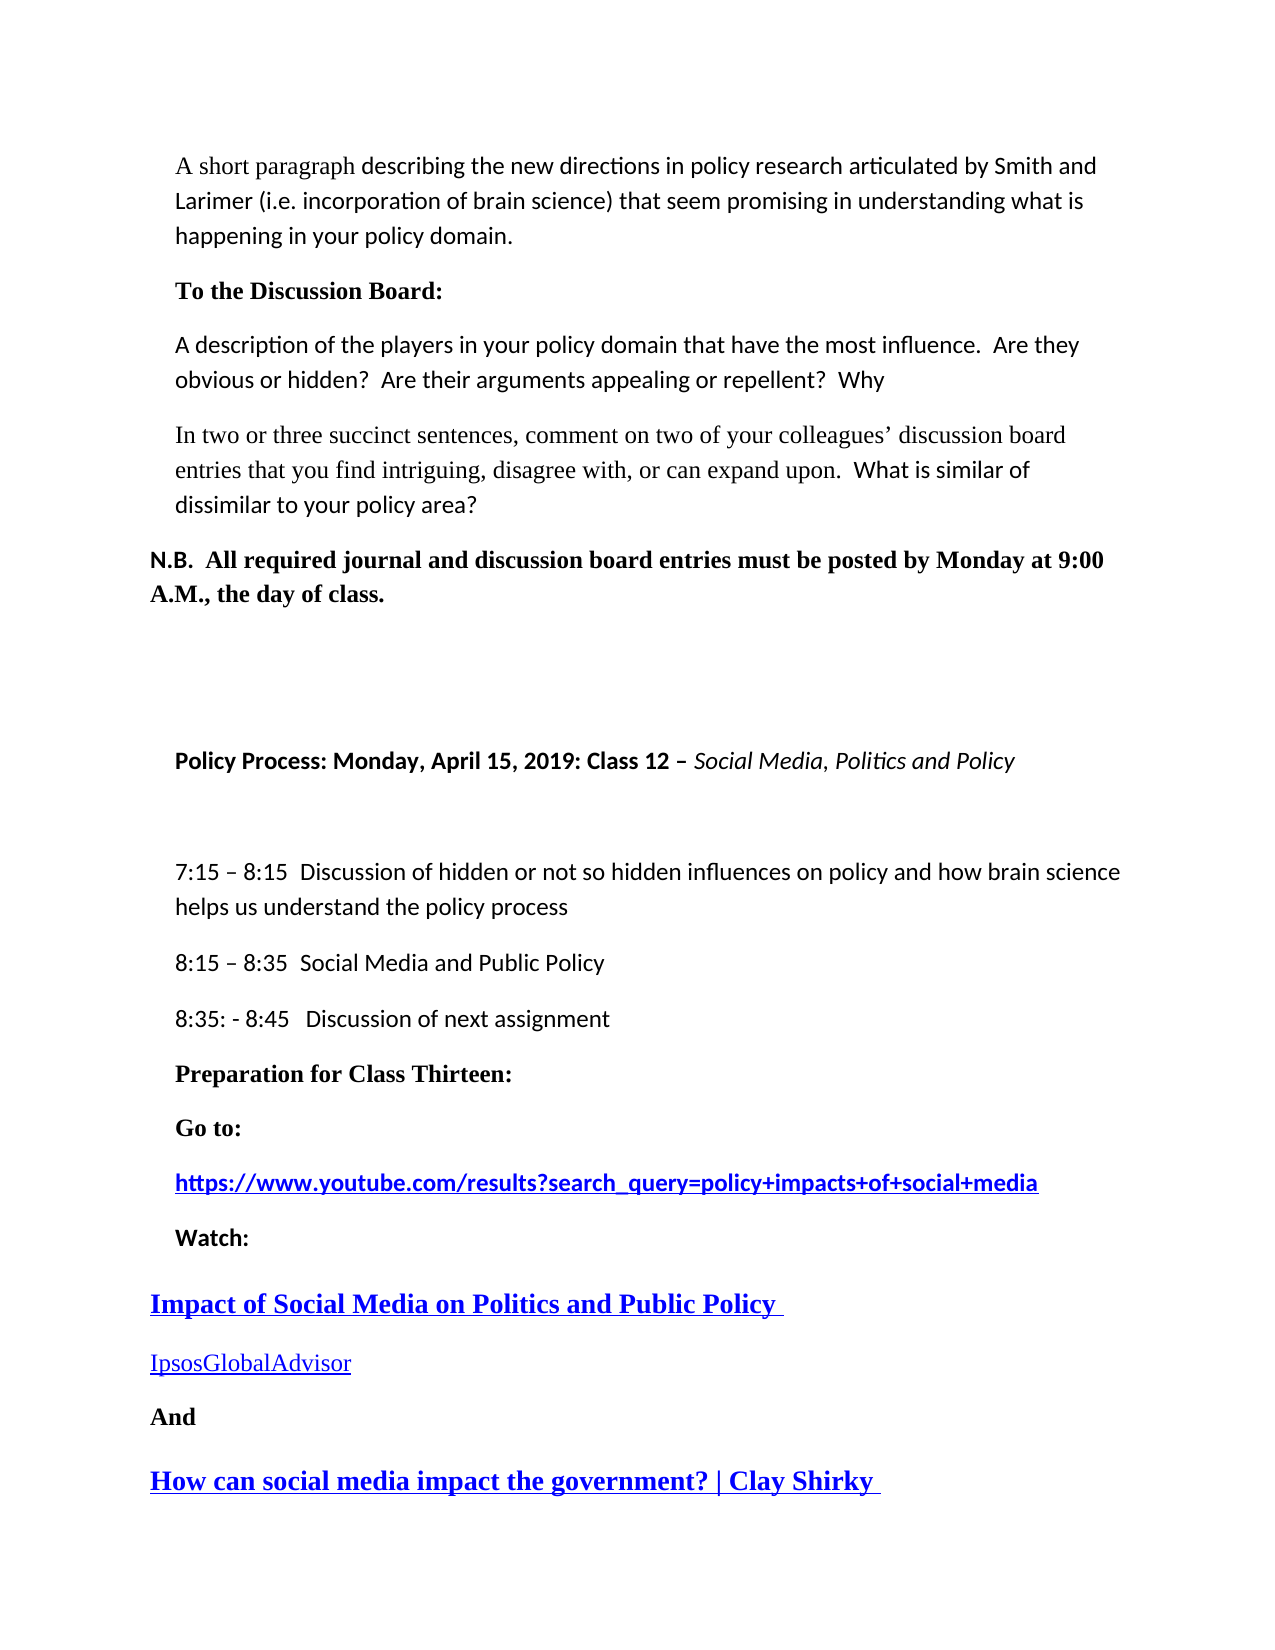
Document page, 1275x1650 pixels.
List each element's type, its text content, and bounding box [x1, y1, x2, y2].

text https://www.youtube.com/results?search_query=policy+impacts+of+social+media [175, 1167, 1125, 1197]
text Policy Process: Monday, April 15, 2019: Class 12 – Social Media, Politics and Policy [175, 745, 1125, 775]
text 8:35: - 8:45 Discussion of next assignment [175, 1003, 1125, 1034]
text A description of the players in your policy domain that have the most influence. Are they obvious or hidden? Are their arguments appealing or repellent? Why [175, 330, 1125, 395]
text And [150, 1402, 1125, 1431]
subtitle Impact of Social Media on Politics and Public Policy [150, 1287, 1125, 1319]
text Watch: [175, 1223, 1125, 1253]
text Go to: [175, 1113, 1125, 1142]
text To the Discussion Board: [175, 276, 1125, 304]
text Preparation for Class Thirteen: [175, 1059, 1125, 1088]
text 8:15 – 8:35 Social Media and Public Policy [175, 947, 1125, 978]
text In two or three succinct sentences, comment on two of your colleagues’ discussion board entries that you find intriguing, disagree with, or can expand upon. What is similar of dissimilar to your policy area? [175, 421, 1125, 519]
text N.B. All required journal and discussion board entries must be posted by Monday at 9:00 A.M., the day of class. [150, 544, 1125, 608]
subtitle How can social media impact the government? | Clay Shirky [150, 1464, 1125, 1497]
text 7:15 – 8:15 Discussion of hidden or not so hidden influences on policy and how brain science helps us understand the policy process [175, 857, 1125, 922]
text A short paragraph describing the new directions in policy research articulated by Smith and Larimer (i.e. incorporation of brain science) that seem promising in understanding what is happening in your policy domain. [175, 150, 1125, 251]
text IpsosGlobalAdvisor [150, 1348, 1125, 1377]
